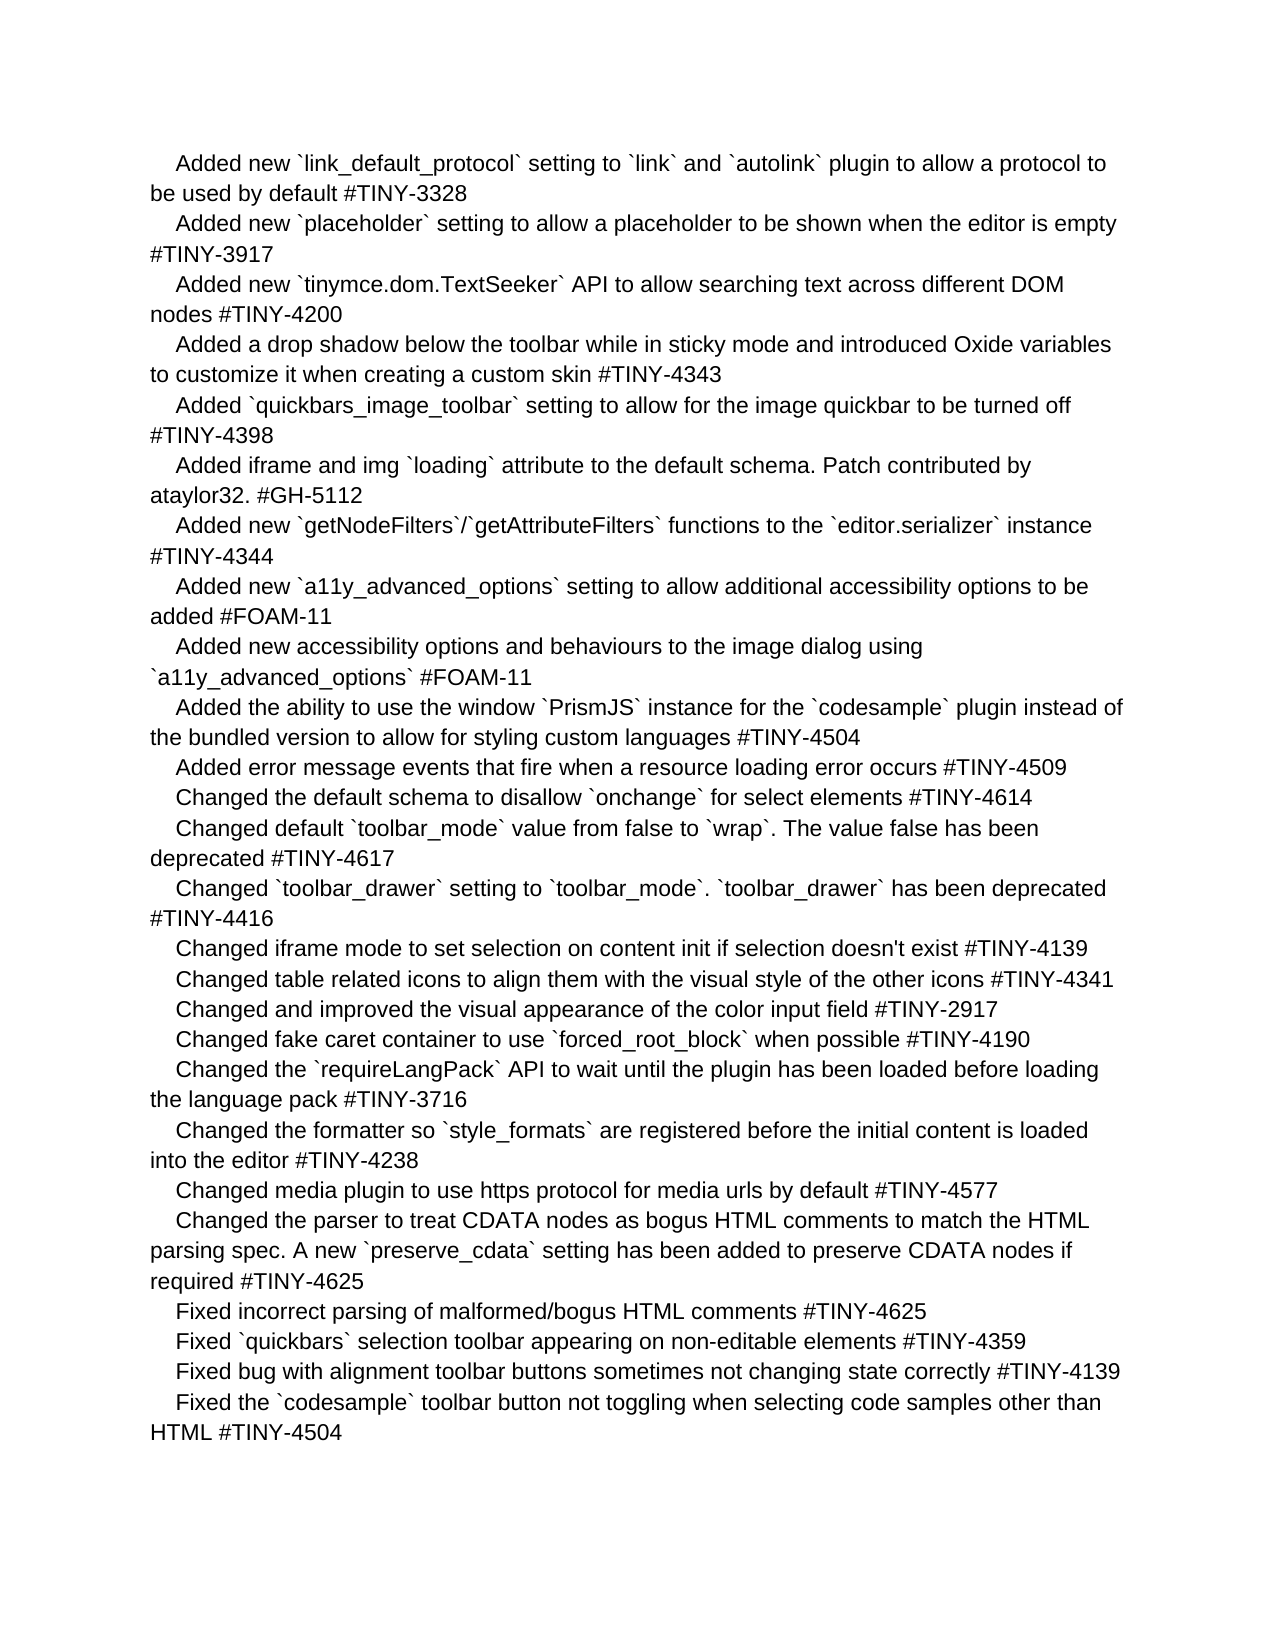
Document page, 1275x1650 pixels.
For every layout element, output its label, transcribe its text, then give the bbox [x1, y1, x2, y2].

text Changed `toolbar_drawer` setting to `toolbar_mode`. `toolbar_drawer` has been deprecated #TINY-4416 [150, 875, 1125, 932]
text Changed and improved the visual appearance of the color input field #TINY-2917 [150, 996, 1125, 1022]
text Added `quickbars_image_toolbar` setting to allow for the image quickbar to be turned off #TINY-4398 [150, 392, 1125, 448]
text Fixed the `codesample` toolbar button not toggling when selecting code samples other than HTML #TINY-4504 [150, 1388, 1125, 1445]
text Fixed incorrect parsing of malformed/bogus HTML comments #TINY-4625 [150, 1298, 1125, 1324]
text Changed the parser to treat CDATA nodes as bogus HTML comments to match the HTML parsing spec. A new `preserve_cdata` setting has been added to preserve CDATA nodes if required #TINY-4625 [150, 1207, 1125, 1294]
text Added new `getNodeFilters`/`getAttributeFilters` functions to the `editor.serializer` instance #TINY-4344 [150, 512, 1125, 569]
text Fixed `quickbars` selection toolbar appearing on non-editable elements #TINY-4359 [150, 1328, 1125, 1354]
text Added iframe and img `loading` attribute to the default schema. Patch contributed by ataylor32. #GH-5112 [150, 452, 1125, 509]
text Added new accessibility options and behaviours to the image dialog using `a11y_advanced_options` #FOAM-11 [150, 633, 1125, 690]
text Changed iframe mode to set selection on content init if selection doesn't exist #TINY-4139 [150, 935, 1125, 962]
text Added new `tinymce.dom.TextSeeker` API to allow searching text across different DOM nodes #TINY-4200 [150, 271, 1125, 327]
text Added the ability to use the window `PrismJS` instance for the `codesample` plugin instead of the bundled version to allow for styling custom languages #TINY-4504 [150, 694, 1125, 750]
text Changed the `requireLangPack` API to wait until the plugin has been loaded before loading the language pack #TINY-3716 [150, 1056, 1125, 1113]
text Changed media plugin to use https protocol for media urls by default #TINY-4577 [150, 1177, 1125, 1203]
text Changed fake caret container to use `forced_root_block` when possible #TINY-4190 [150, 1026, 1125, 1052]
text Fixed bug with alignment toolbar buttons sometimes not changing state correctly #TINY-4139 [150, 1358, 1125, 1385]
text Changed the formatter so `style_formats` are registered before the initial content is loaded into the editor #TINY-4238 [150, 1117, 1125, 1173]
text Added a drop shadow below the toolbar while in sticky mode and introduced Oxide variables to customize it when creating a custom skin #TINY-4343 [150, 331, 1125, 388]
text Added error message events that fire when a resource loading error occurs #TINY-4509 [150, 754, 1125, 781]
text Added new `a11y_advanced_options` setting to allow additional accessibility options to be added #FOAM-11 [150, 573, 1125, 629]
text Added new `link_default_protocol` setting to `link` and `autolink` plugin to allow a protocol to be used by default #TINY-3328 [150, 150, 1125, 207]
text Changed table related icons to align them with the visual style of the other icons #TINY-4341 [150, 966, 1125, 992]
text Changed default `toolbar_mode` value from false to `wrap`. The value false has been deprecated #TINY-4617 [150, 814, 1125, 871]
text Added new `placeholder` setting to allow a placeholder to be shown when the editor is empty #TINY-3917 [150, 210, 1125, 267]
text Changed the default schema to disallow `onchange` for select elements #TINY-4614 [150, 784, 1125, 811]
